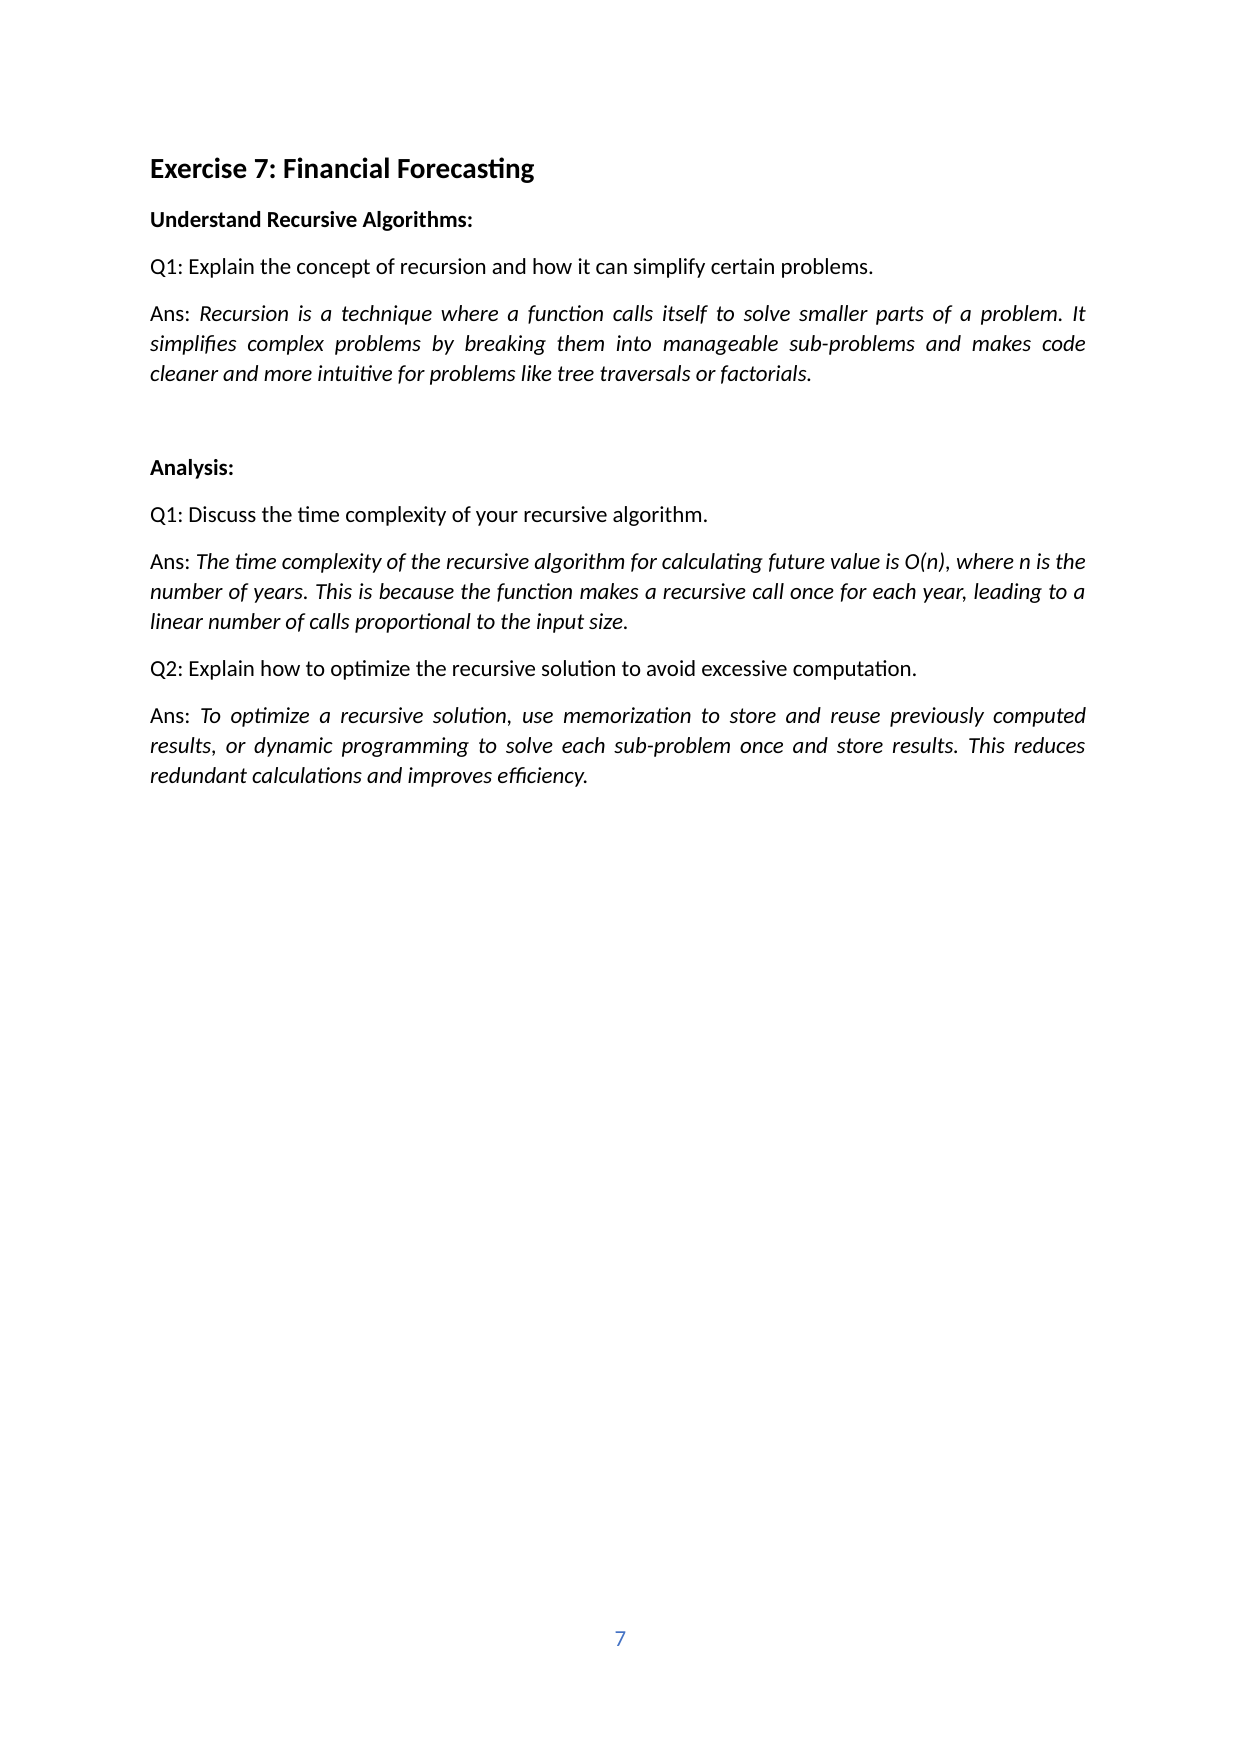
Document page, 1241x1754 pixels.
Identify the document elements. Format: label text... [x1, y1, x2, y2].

text Exercise 7: Financial Forecasting [150, 150, 1090, 186]
text Ans: The time complexity of the recursive algorithm for calculating future value is O(n), where n is the number of years. This is because the function makes a recursive call once for each year, leading to a linear number of calls proportional to the input size. [150, 547, 1090, 635]
text Ans: To optimize a recursive solution, use memorization to store and reuse previously computed results, or dynamic programming to solve each sub-problem once and store results. This reduces redundant calculations and improves efficiency. [150, 701, 1090, 789]
text Q1: Explain the concept of recursion and how it can simplify certain problems. [150, 252, 1090, 280]
text Q2: Explain how to optimize the recursive solution to avoid excessive computation. [150, 654, 1090, 682]
text Analysis: [150, 453, 1090, 481]
text Ans: Recursion is a technique where a function calls itself to solve smaller parts of a problem. It simplifies complex problems by breaking them into manageable sub-problems and makes code cleaner and more intuitive for problems like tree traversals or factorials. [150, 299, 1090, 387]
text Q1: Discuss the time complexity of your recursive algorithm. [150, 500, 1090, 528]
text Understand Recursive Algorithms: [150, 205, 1090, 233]
